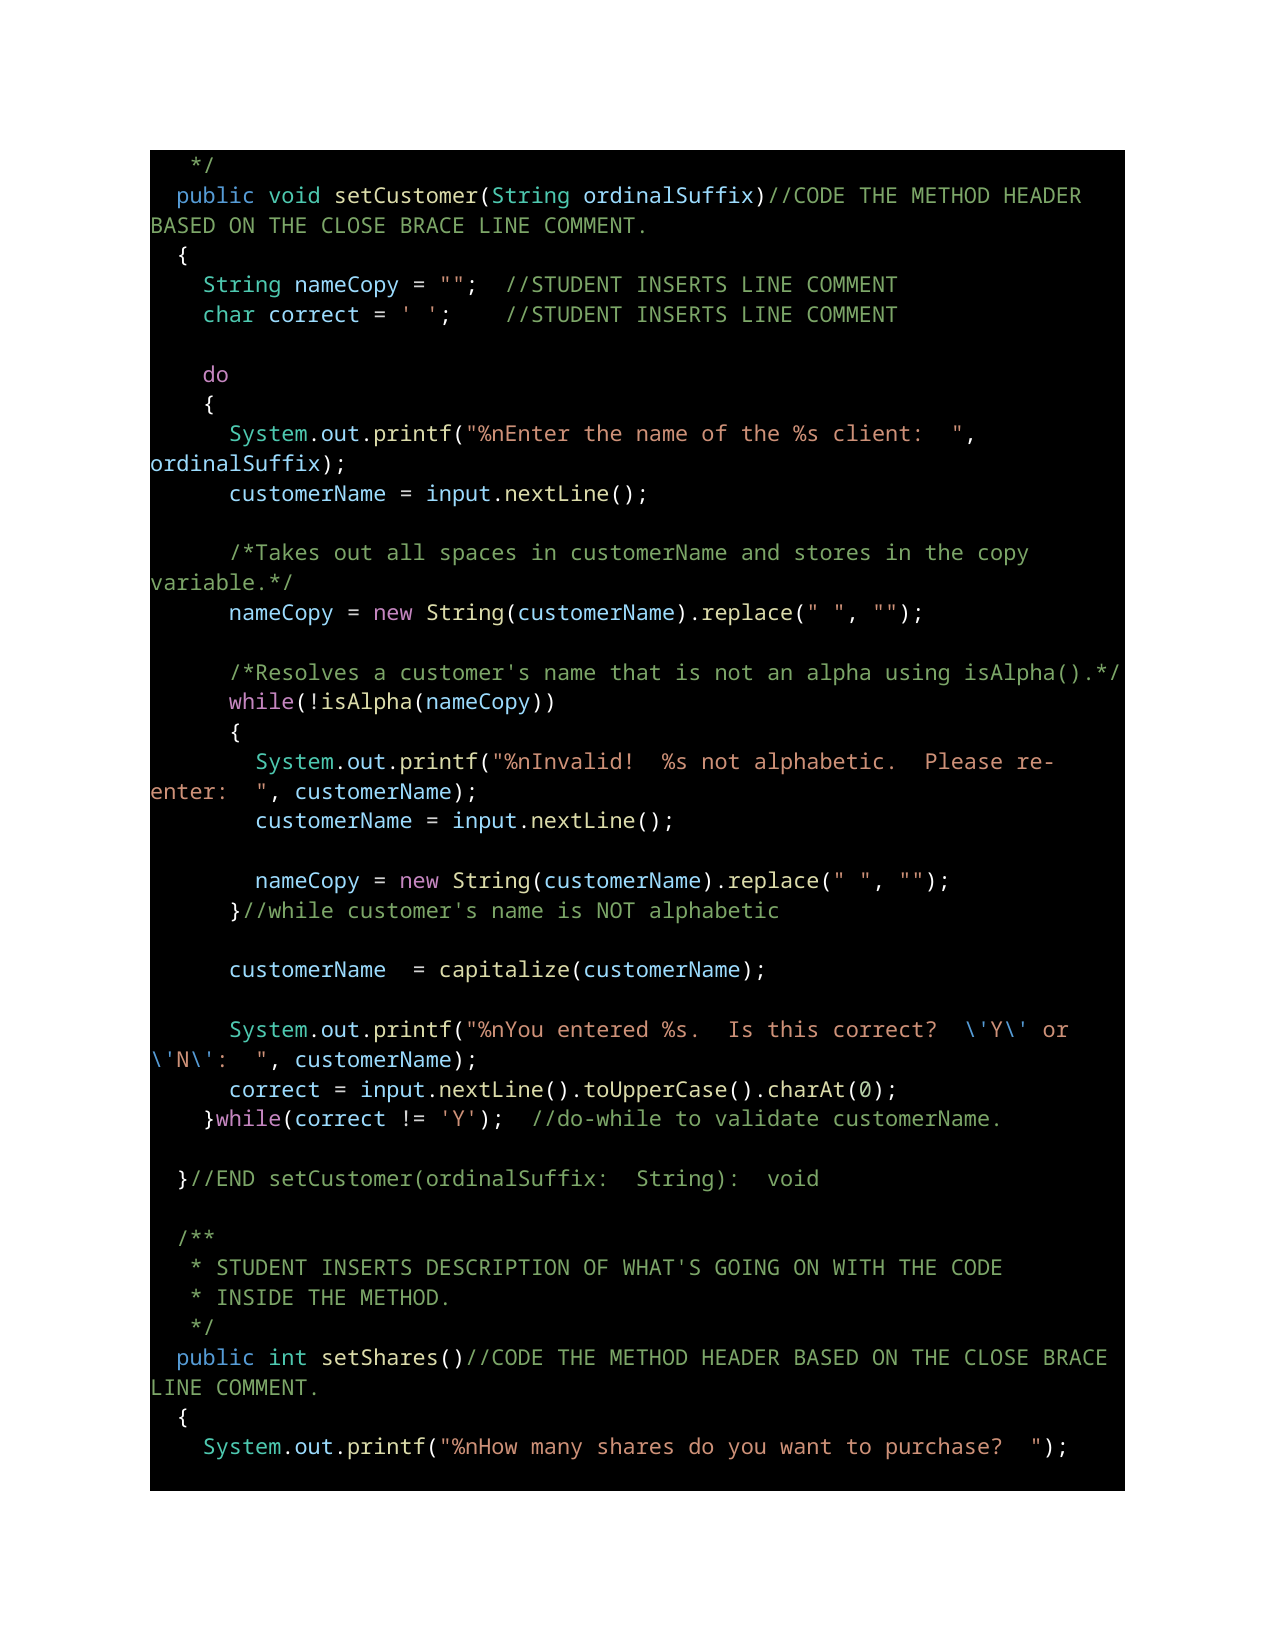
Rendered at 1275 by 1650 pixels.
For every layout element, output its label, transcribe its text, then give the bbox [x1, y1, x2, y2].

text /*Takes out all spaces in customerName and stores in the copy variable.*/ [150, 537, 1125, 597]
text do [150, 358, 1125, 388]
text customerName = input.nextLine(); [150, 805, 1125, 835]
text customerName = input.nextLine(); [150, 478, 1125, 507]
text /** [150, 1222, 1125, 1252]
text nameCopy = new String(customerName).replace(" ", ""); [150, 865, 1125, 895]
text String nameCopy = ""; //STUDENT INSERTS LINE COMMENT [150, 269, 1125, 299]
text System.out.printf("%nInvalid! %s not alphabetic. Please re-enter: ", customerName); [150, 746, 1125, 805]
text * STUDENT INSERTS DESCRIPTION OF WHAT'S GOING ON WITH THE CODE [150, 1252, 1125, 1282]
text System.out.printf("%nEnter the name of the %s client: ", ordinalSuffix); [150, 418, 1125, 478]
text customerName = capitalize(customerName); [150, 954, 1125, 984]
text { [150, 1401, 1125, 1431]
text }//while customer's name is NOT alphabetic [150, 895, 1125, 924]
text nameCopy = new String(customerName).replace(" ", ""); [150, 597, 1125, 627]
text char correct = ' '; //STUDENT INSERTS LINE COMMENT [150, 299, 1125, 329]
text while(!isAlpha(nameCopy)) [150, 686, 1125, 716]
text }while(correct != 'Y'); //do-while to validate customerName. [150, 1103, 1125, 1133]
text correct = input.nextLine().toUpperCase().charAt(0); [150, 1073, 1125, 1103]
text public void setCustomer(String ordinalSuffix)//CODE THE METHOD HEADER BASED ON THE CLOSE BRACE LINE COMMENT. [150, 180, 1125, 239]
text { [150, 239, 1125, 269]
text System.out.printf("%nYou entered %s. Is this correct? \'Y\' or \'N\': ", customerName); [150, 1014, 1125, 1073]
text /*Resolves a customer's name that is not an alpha using isAlpha().*/ [150, 656, 1125, 686]
text public int setShares()//CODE THE METHOD HEADER BASED ON THE CLOSE BRACE LINE COMMENT. [150, 1342, 1125, 1401]
text { [150, 716, 1125, 746]
text */ [150, 150, 1125, 180]
text */ [150, 1312, 1125, 1342]
text }//END setCustomer(ordinalSuffix: String): void [150, 1163, 1125, 1193]
text { [150, 388, 1125, 418]
text * INSIDE THE METHOD. [150, 1282, 1125, 1312]
text System.out.printf("%nHow many shares do you want to purchase? "); [150, 1431, 1125, 1461]
